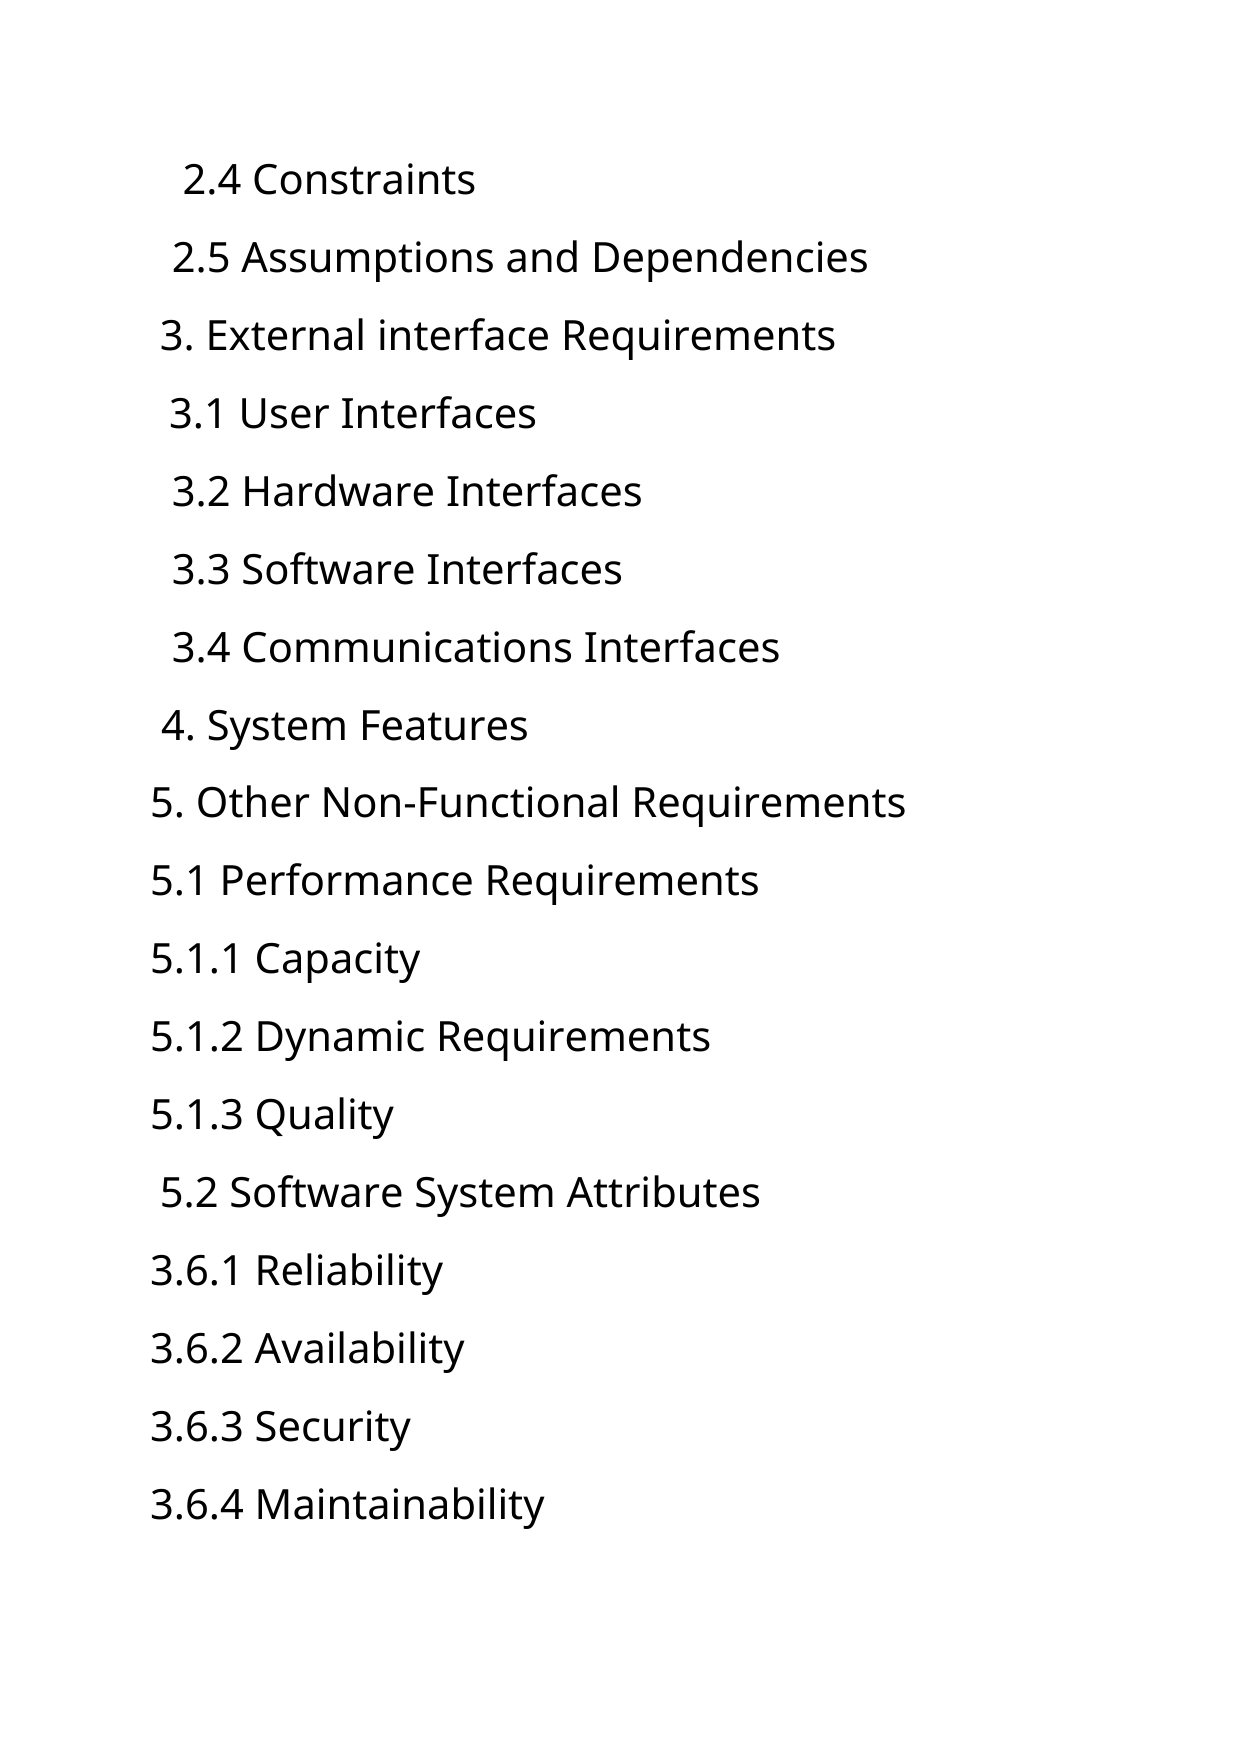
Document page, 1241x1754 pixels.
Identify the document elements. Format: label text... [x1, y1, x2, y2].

text 4. System Features [150, 695, 1090, 752]
text 5.1.2 Dynamic Requirements [150, 1007, 1090, 1064]
text 3.6.4 Maintainability [150, 1474, 1090, 1531]
text 5.1.1 Capacity [150, 929, 1090, 986]
text 5.1.3 Quality [150, 1085, 1090, 1142]
text 3.3 Software Interfaces [150, 539, 1090, 596]
text 3.6.3 Security [150, 1397, 1090, 1453]
text 3.6.1 Reliability [150, 1241, 1090, 1298]
text 2.5 Assumptions and Dependencies [150, 228, 1090, 285]
text 3. External interface Requirements [150, 306, 1090, 363]
text 5.2 Software System Attributes [150, 1163, 1090, 1220]
text 3.2 Hardware Interfaces [150, 462, 1090, 518]
text 5.1 Performance Requirements [150, 851, 1090, 908]
text 3.1 User Interfaces [150, 384, 1090, 441]
text 2.4 Constraints [150, 150, 1090, 207]
text 3.4 Communications Interfaces [150, 617, 1090, 674]
text 3.6.2 Availability [150, 1319, 1090, 1376]
text 5. Other Non-Functional Requirements [150, 773, 1090, 830]
